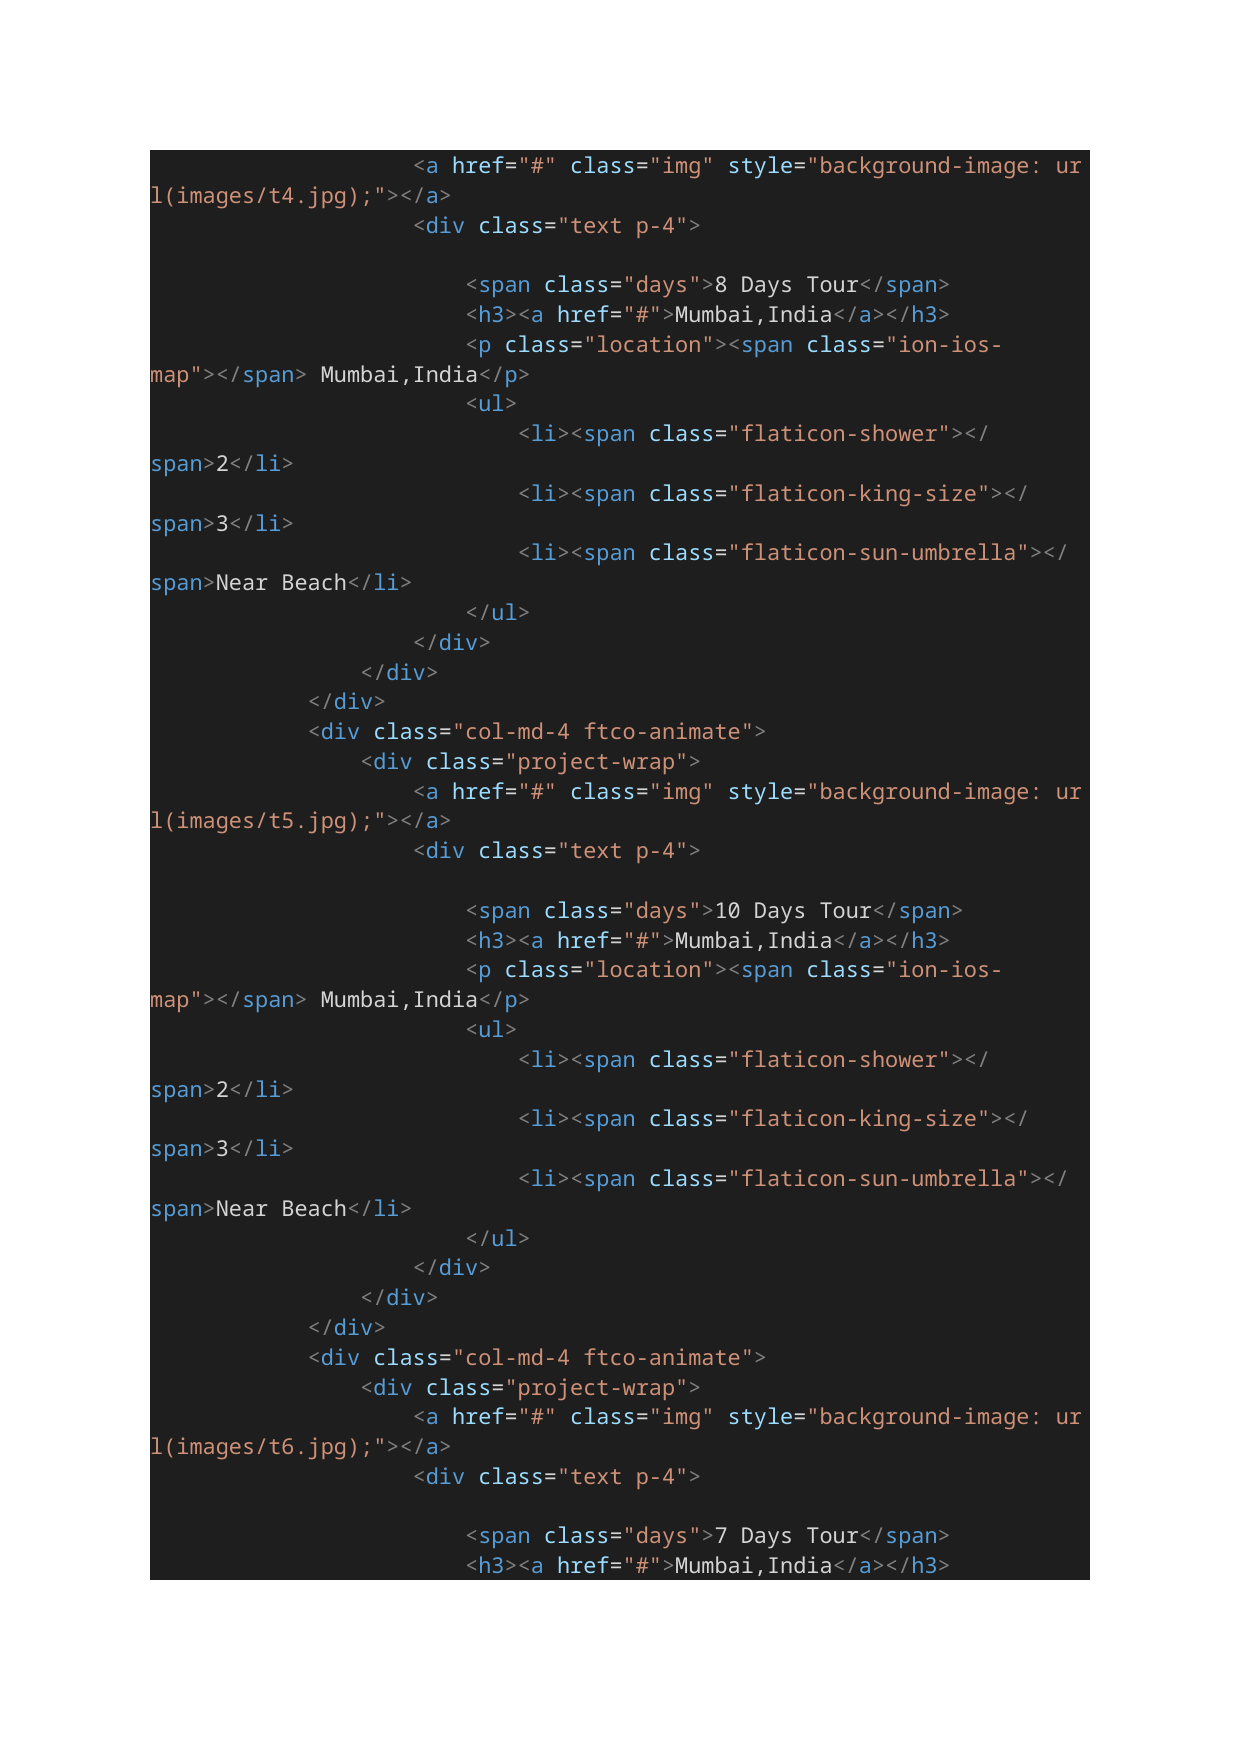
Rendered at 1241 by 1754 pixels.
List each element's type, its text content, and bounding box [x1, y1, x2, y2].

text <p class="location"><span class="ion-ios-map"></span> Mumbai,India</p> [150, 329, 1090, 388]
text <span class="days">8 Days Tour</span> [150, 269, 1090, 299]
text </div> [150, 1252, 1090, 1282]
text <li><span class="flaticon-king-size"></span>3</li> [150, 478, 1090, 537]
text <li><span class="flaticon-sun-umbrella"></span>Near Beach</li> [150, 1163, 1090, 1222]
text </div> [150, 686, 1090, 716]
text <li><span class="flaticon-sun-umbrella"></span>Near Beach</li> [150, 537, 1090, 597]
text <h3><a href="#">Mumbai,India</a></h3> [150, 1550, 1090, 1580]
text <div class="col-md-4 ftco-animate"> [150, 716, 1090, 746]
text </div> [150, 1312, 1090, 1342]
text <div class="text p-4"> [150, 209, 1090, 239]
text <div class="col-md-4 ftco-animate"> [150, 1342, 1090, 1371]
text <h3><a href="#">Mumbai,India</a></h3> [150, 924, 1090, 954]
text </div> [150, 627, 1090, 656]
text </div> [150, 1282, 1090, 1312]
text <ul> [150, 1014, 1090, 1044]
text <li><span class="flaticon-shower"></span>2</li> [150, 418, 1090, 478]
text <div class="project-wrap"> [150, 1371, 1090, 1401]
text <ul> [150, 388, 1090, 418]
text <li><span class="flaticon-king-size"></span>3</li> [150, 1103, 1090, 1163]
text <li><span class="flaticon-shower"></span>2</li> [150, 1044, 1090, 1103]
text </ul> [150, 597, 1090, 627]
text <a href="#" class="img" style="background-image: url(images/t5.jpg);"></a> [150, 776, 1090, 835]
text <a href="#" class="img" style="background-image: url(images/t4.jpg);"></a> [150, 150, 1090, 209]
text <span class="days">10 Days Tour</span> [150, 895, 1090, 924]
text <a href="#" class="img" style="background-image: url(images/t6.jpg);"></a> [150, 1401, 1090, 1461]
text </ul> [150, 1222, 1090, 1252]
text </div> [150, 656, 1090, 686]
text <span class="days">7 Days Tour</span> [150, 1520, 1090, 1550]
text <p class="location"><span class="ion-ios-map"></span> Mumbai,India</p> [150, 954, 1090, 1014]
text <div class="text p-4"> [150, 835, 1090, 865]
text <h3><a href="#">Mumbai,India</a></h3> [150, 299, 1090, 329]
text <div class="text p-4"> [150, 1461, 1090, 1491]
text <div class="project-wrap"> [150, 746, 1090, 776]
